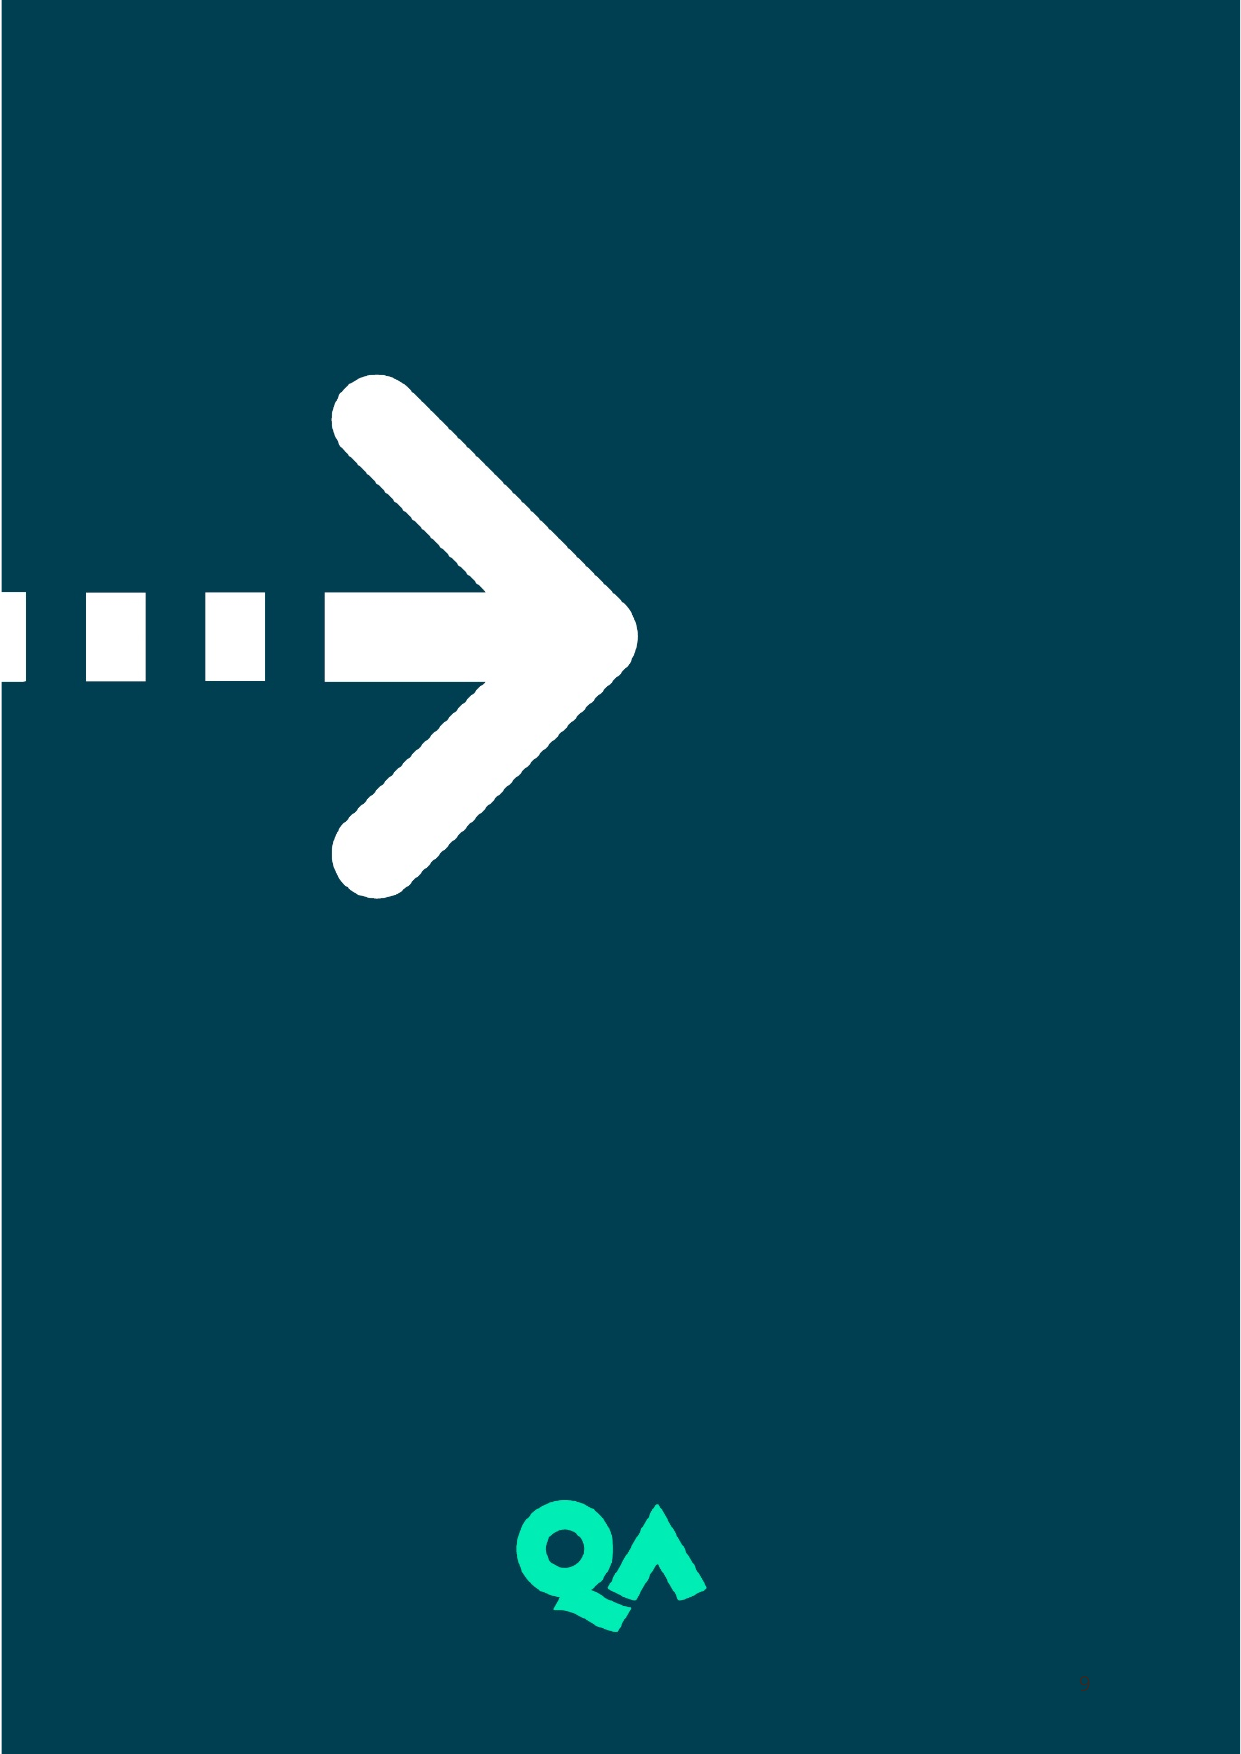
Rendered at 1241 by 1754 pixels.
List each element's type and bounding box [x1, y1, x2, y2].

picture [205, 592, 265, 681]
picture [324, 375, 638, 899]
picture [515, 1500, 631, 1633]
picture [86, 592, 146, 682]
picture [1, 592, 27, 682]
picture [607, 1503, 707, 1600]
